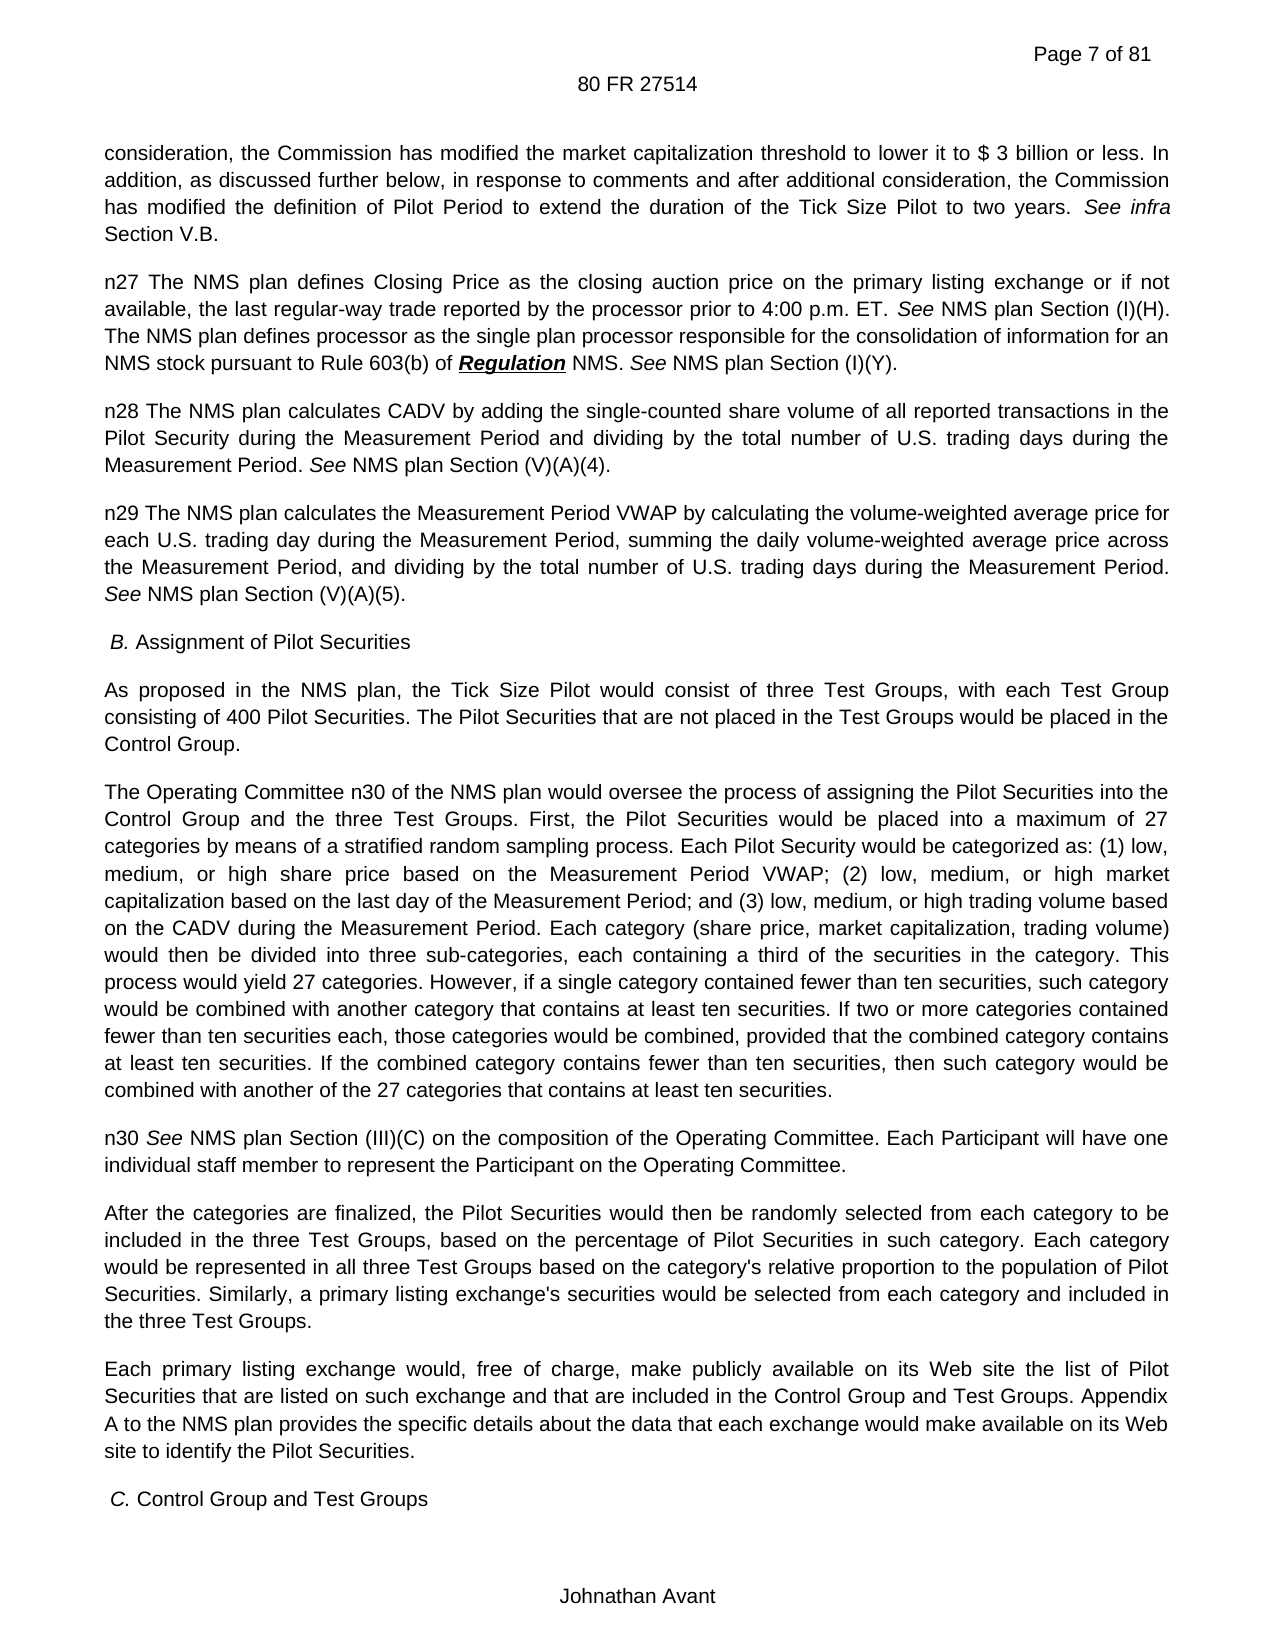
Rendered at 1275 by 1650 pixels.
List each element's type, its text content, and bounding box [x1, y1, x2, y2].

text n28 The NMS plan calculates CADV by adding the single-counted share volume of all reported transactions in the Pilot Security during the Measurement Period and dividing by the total number of U.S. trading days during the Measurement Period. See NMS plan Section (V)(A)(4). [104, 396, 1171, 477]
text Each primary listing exchange would, free of charge, make publicly available on its Web site the list of Pilot Securities that are listed on such exchange and that are included in the Control Group and Test Groups. Appendix A to the NMS plan provides the specific details about the data that each exchange would make available on its Web site to identify the Pilot Securities. [104, 1354, 1171, 1462]
text B. Assignment of Pilot Securities [104, 627, 1171, 654]
text n30 See NMS plan Section (III)(C) on the composition of the Operating Committee. Each Participant will have one individual staff member to represent the Participant on the Operating Committee. [104, 1123, 1171, 1177]
text n27 The NMS plan defines Closing Price as the closing auction price on the primary listing exchange or if not available, the last regular-way trade reported by the processor prior to 4:00 p.m. ET. See NMS plan Section (I)(H). The NMS plan defines processor as the single plan processor responsible for the consolidation of information for an NMS stock pursuant to Rule 603(b) of Regulation NMS. See NMS plan Section (I)(Y). [104, 267, 1171, 375]
text C. Control Group and Test Groups [104, 1483, 1171, 1510]
text After the categories are finalized, the Pilot Securities would then be randomly selected from each category to be included in the three Test Groups, based on the percentage of Pilot Securities in such category. Each category would be represented in all three Test Groups based on the category's relative proportion to the population of Pilot Securities. Similarly, a primary listing exchange's securities would be selected from each category and included in the three Test Groups. [104, 1198, 1171, 1333]
text As proposed in the NMS plan, the Tick Size Pilot would consist of three Test Groups, with each Test Group consisting of 400 Pilot Securities. The Pilot Securities that are not placed in the Test Groups would be placed in the Control Group. [104, 675, 1171, 756]
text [104, 137, 1171, 246]
text n29 The NMS plan calculates the Measurement Period VWAP by calculating the volume-weighted average price for each U.S. trading day during the Measurement Period, summing the daily volume-weighted average price across the Measurement Period, and dividing by the total number of U.S. trading days during the Measurement Period. See NMS plan Section (V)(A)(5). [104, 498, 1171, 606]
text The Operating Committee n30 of the NMS plan would oversee the process of assigning the Pilot Securities into the Control Group and the three Test Groups. First, the Pilot Securities would be placed into a maximum of 27 categories by means of a stratified random sampling process. Each Pilot Security would be categorized as: (1) low, medium, or high share price based on the Measurement Period VWAP; (2) low, medium, or high market capitalization based on the last day of the Measurement Period; and (3) low, medium, or high trading volume based on the CADV during the Measurement Period. Each category (share price, market capitalization, trading volume) would then be divided into three sub-categories, each containing a third of the securities in the category. This process would yield 27 categories. However, if a single category contained fewer than ten securities, such category would be combined with another category that contains at least ten securities. If two or more categories contained fewer than ten securities each, those categories would be combined, provided that the combined category contains at least ten securities. If the combined category contains fewer than ten securities, then such category would be combined with another of the 27 categories that contains at least ten securities. [104, 777, 1171, 1102]
